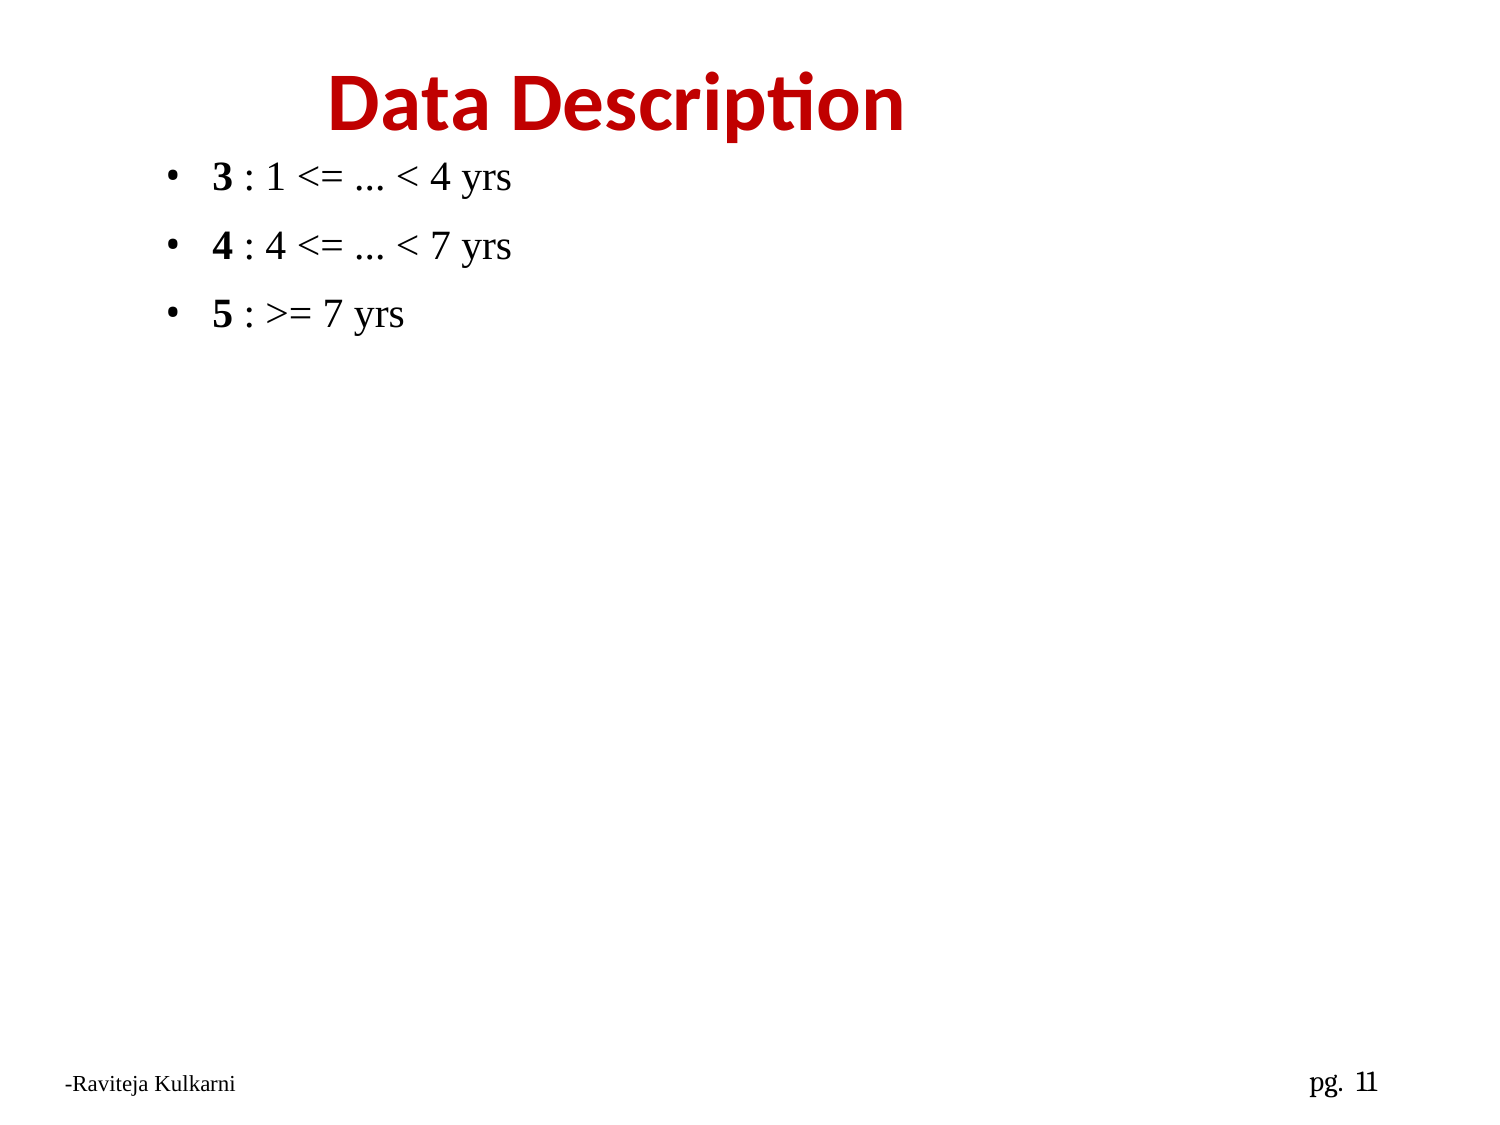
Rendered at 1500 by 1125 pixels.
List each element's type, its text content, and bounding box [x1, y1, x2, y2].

list 4 : 4 <= ... < 7 yrs [165, 214, 1435, 271]
list 5 : >= 7 yrs [165, 283, 1435, 340]
list 3 : 1 <= ... < 4 yrs [165, 146, 1435, 203]
